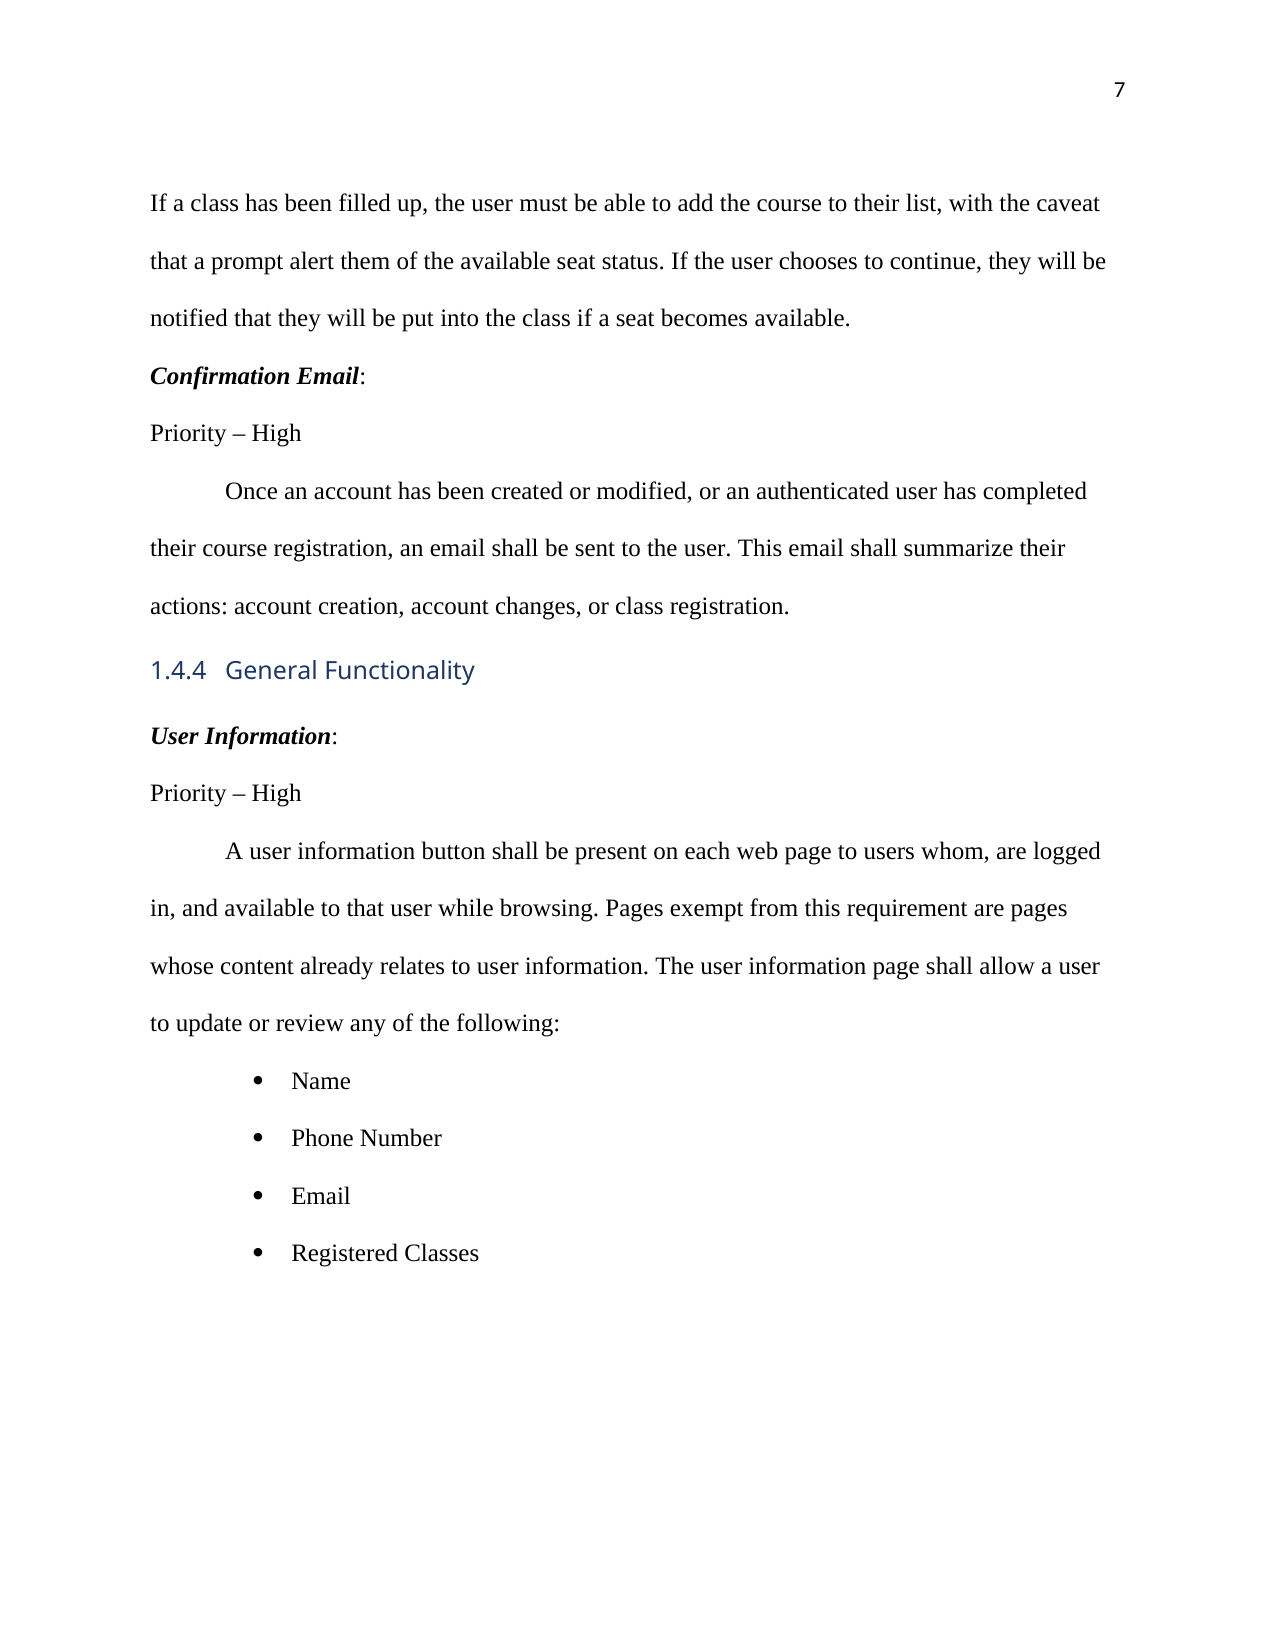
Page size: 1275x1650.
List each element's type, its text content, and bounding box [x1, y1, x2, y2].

text If a class has been filled up, the user must be able to add the course to their list, with the caveat that a prompt alert them of the available seat status. If the user chooses to continue, they will be notified that they will be put into the class if a seat becomes available. [150, 188, 1125, 332]
list A user information button shall be present on each web page to users whom, are logged in, and available to that user while browsing. Pages exempt from this requirement are pages whose content already relates to user information. The user information page shall allow a user to update or review any of the following: [150, 836, 1125, 1037]
list Once an account has been created or modified, or an authenticated user has completed their course registration, an email shall be sent to the user. This email shall summarize their actions: account creation, account changes, or class registration. [150, 476, 1125, 620]
list Phone Number [253, 1123, 1125, 1152]
list Priority – High [150, 778, 1125, 807]
list Registered Classes [253, 1238, 1125, 1267]
text Confirmation Email: [150, 361, 1125, 390]
text User Information: [150, 721, 1125, 749]
list Priority – High [150, 418, 1125, 447]
list Name [253, 1066, 1125, 1094]
list Email [253, 1181, 1125, 1209]
subtitle General Functionality [150, 653, 1125, 687]
